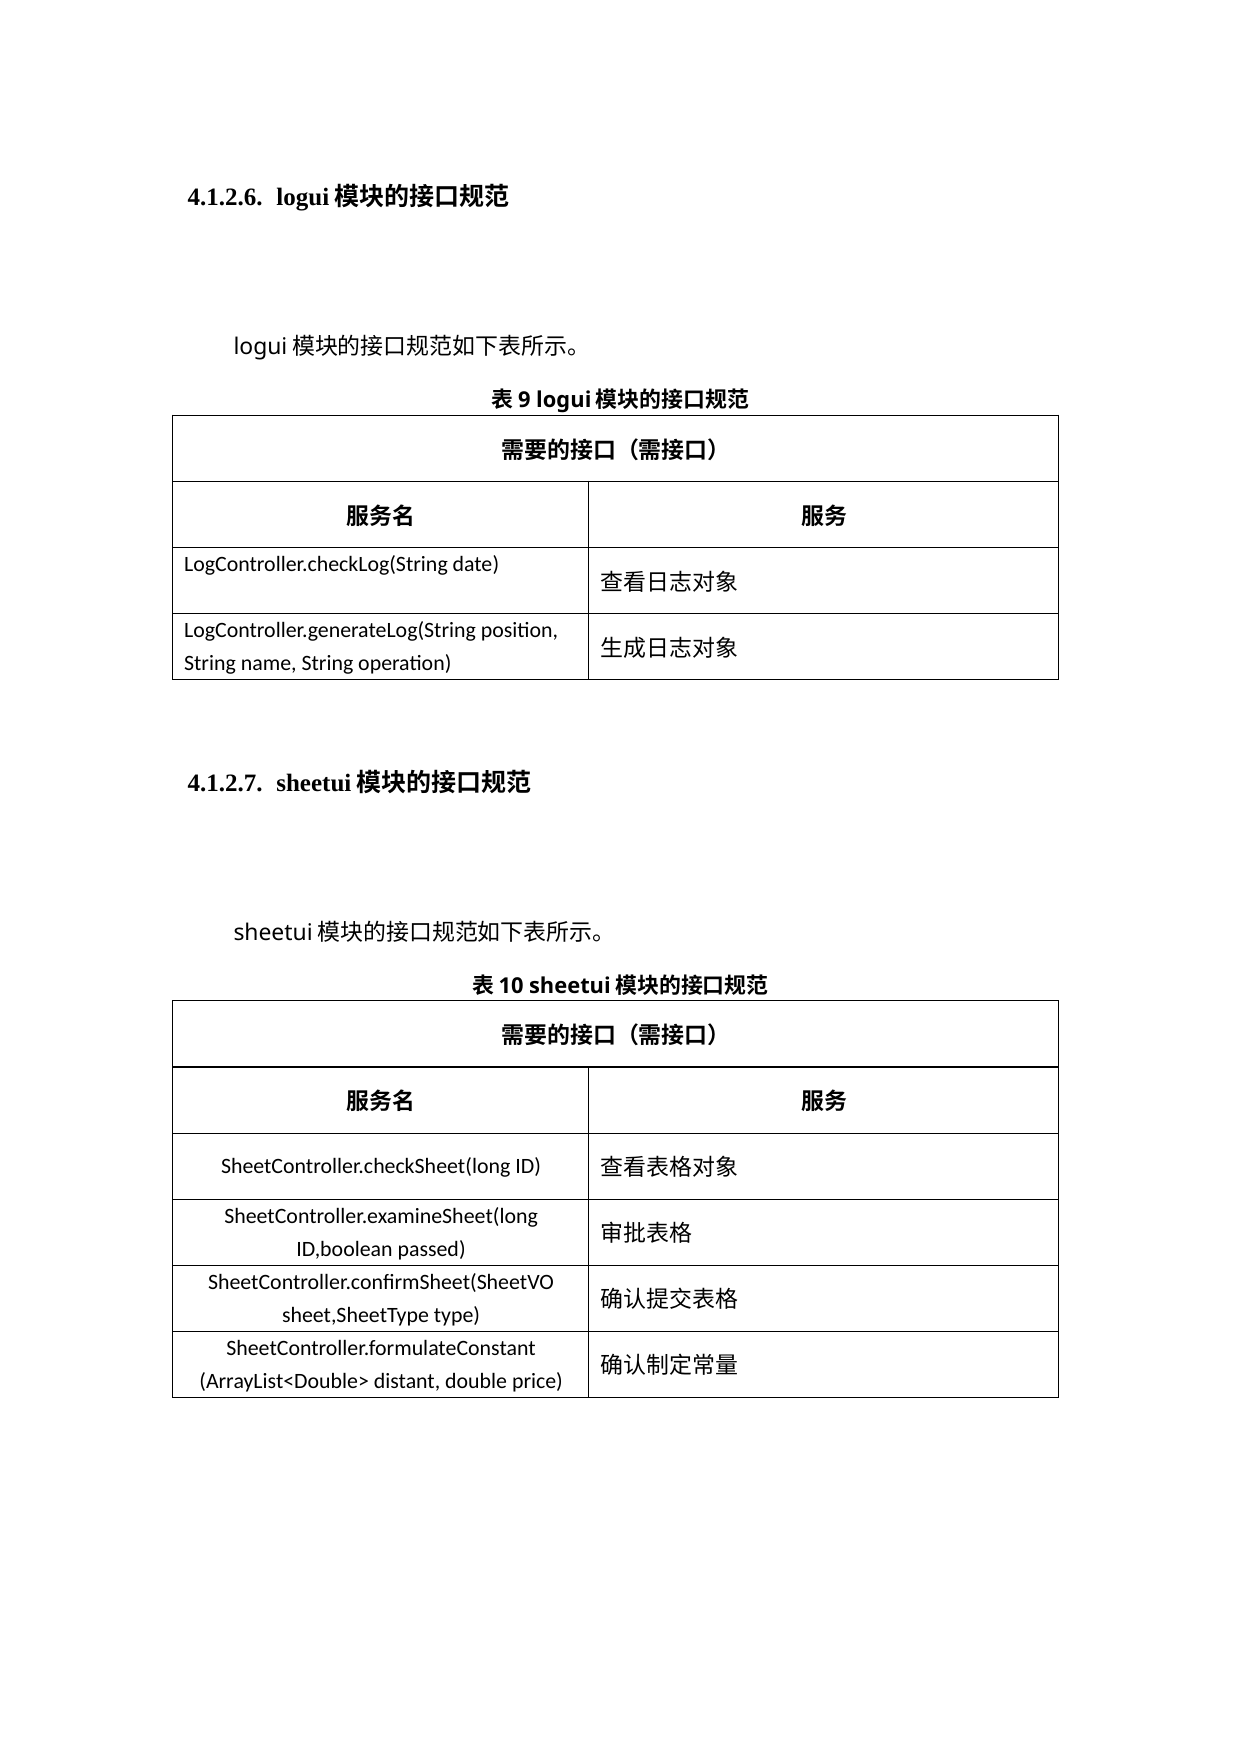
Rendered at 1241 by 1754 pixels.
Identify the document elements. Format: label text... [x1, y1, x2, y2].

table_cell SheetController.examineSheet(long ID,boolean passed) [173, 1200, 588, 1264]
text 表9 logui模块的接口规范 [187, 382, 1053, 414]
subtitle sheetui模块的接口规范 [187, 748, 1053, 813]
table_cell SheetController.checkSheet(long ID) [173, 1134, 588, 1198]
text 表10 sheetui模块的接口规范 [187, 968, 1053, 1000]
table_cell LogController.generateLog(String position, String name, String operation) [173, 614, 588, 679]
text sheetui模块的接口规范如下表所示。 [187, 898, 1053, 963]
text logui模块的接口规范如下表所示。 [187, 312, 1053, 377]
table_header 需要的接口（需接口） [173, 416, 1058, 481]
table_cell LogController.checkLog(String date) [173, 548, 588, 613]
subtitle logui模块的接口规范 [187, 162, 1053, 227]
table_cell 确认制定常量 [589, 1332, 1058, 1397]
table_cell SheetController.formulateConstant(ArrayList<Double> distant, double price) [173, 1332, 588, 1397]
table_cell SheetController.confirmSheet(SheetVO sheet,SheetType type) [173, 1266, 588, 1331]
table_cell 服务 [589, 1068, 1058, 1132]
table_cell 查看表格对象 [589, 1134, 1058, 1198]
table_cell 确认提交表格 [589, 1266, 1058, 1331]
table_cell 服务名 [173, 1068, 588, 1132]
table_header 需要的接口（需接口） [173, 1001, 1058, 1066]
table_cell 生成日志对象 [589, 614, 1058, 679]
table_cell 服务 [589, 482, 1058, 547]
table_cell 查看日志对象 [589, 548, 1058, 613]
table_cell 服务名 [173, 482, 588, 547]
table_cell 审批表格 [589, 1200, 1058, 1264]
